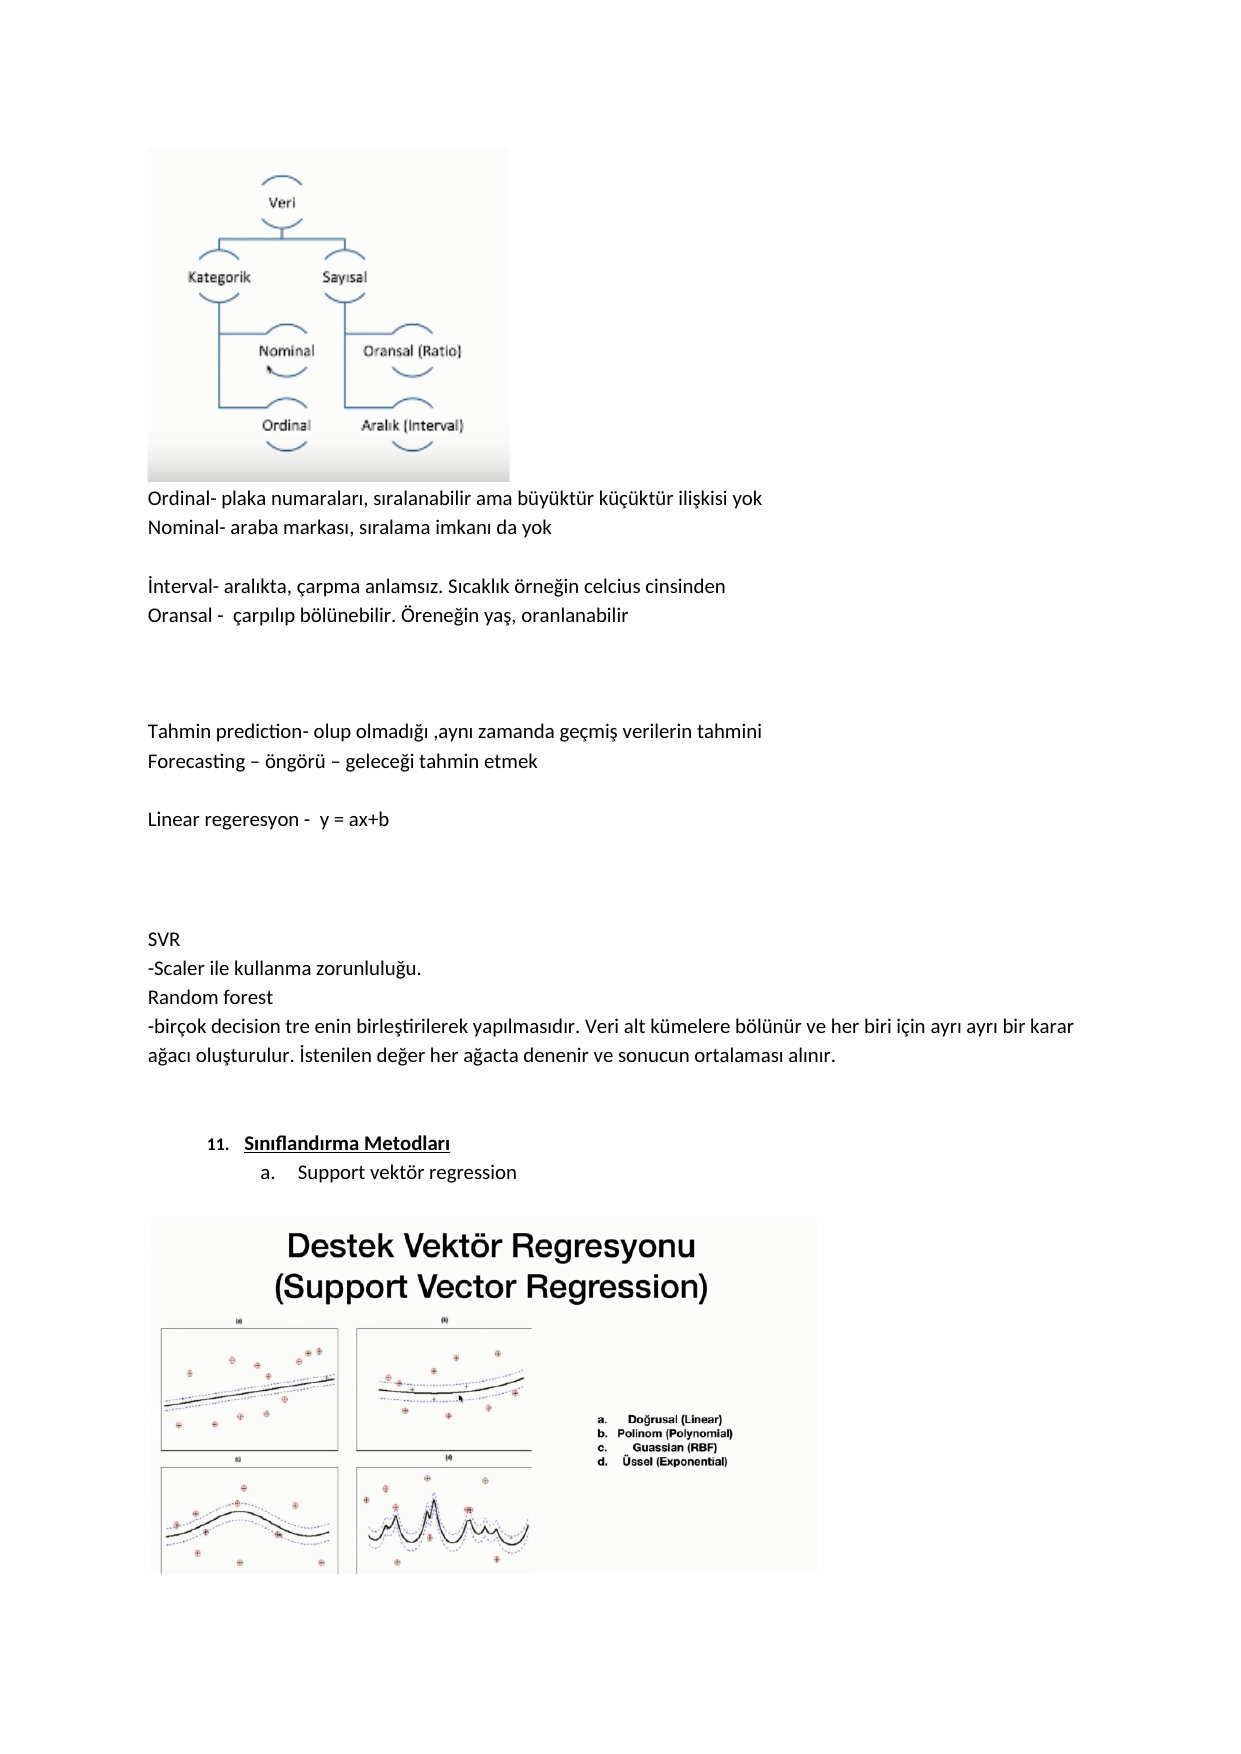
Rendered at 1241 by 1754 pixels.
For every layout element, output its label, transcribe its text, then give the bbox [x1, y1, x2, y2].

picture [147, 147, 510, 482]
text Forecasting – öngörü – geleceği tahmin etmek [148, 748, 1093, 773]
text -birçok decision tre enin birleştirilerek yapılmasıdır. Veri alt kümelere bölünür ve her biri için ayrı ayrı bir karar ağacı oluşturulur. İstenilen değer her ağacta denenir ve sonucun ortalaması alınır. [148, 1013, 1093, 1068]
text Random forest [148, 984, 1093, 1010]
text İnterval- aralıkta, çarpma anlamsız. Sıcaklık örneğin celcius cinsinden [148, 573, 1093, 598]
text Nominal- araba markası, sıralama imkanı da yok [148, 514, 1093, 540]
text Ordinal- plaka numaraları, sıralanabilir ama büyüktür küçüktür ilişkisi yok [148, 485, 1093, 511]
text Linear regeresyon - y = ax+b [148, 806, 1093, 832]
text -Scaler ile kullanma zorunluluğu. [148, 955, 1093, 981]
text Tahmin prediction- olup olmadığı ,aynı zamanda geçmiş verilerin tahmini [148, 719, 1093, 744]
text Oransal - çarpılıp bölünebilir. Öreneğin yaş, oranlanabilir [148, 602, 1093, 627]
text SVR [148, 926, 1093, 951]
picture [147, 1217, 819, 1574]
list Support vektör regression [260, 1159, 1093, 1185]
list Sınıflandırma Metodları [207, 1130, 1093, 1156]
